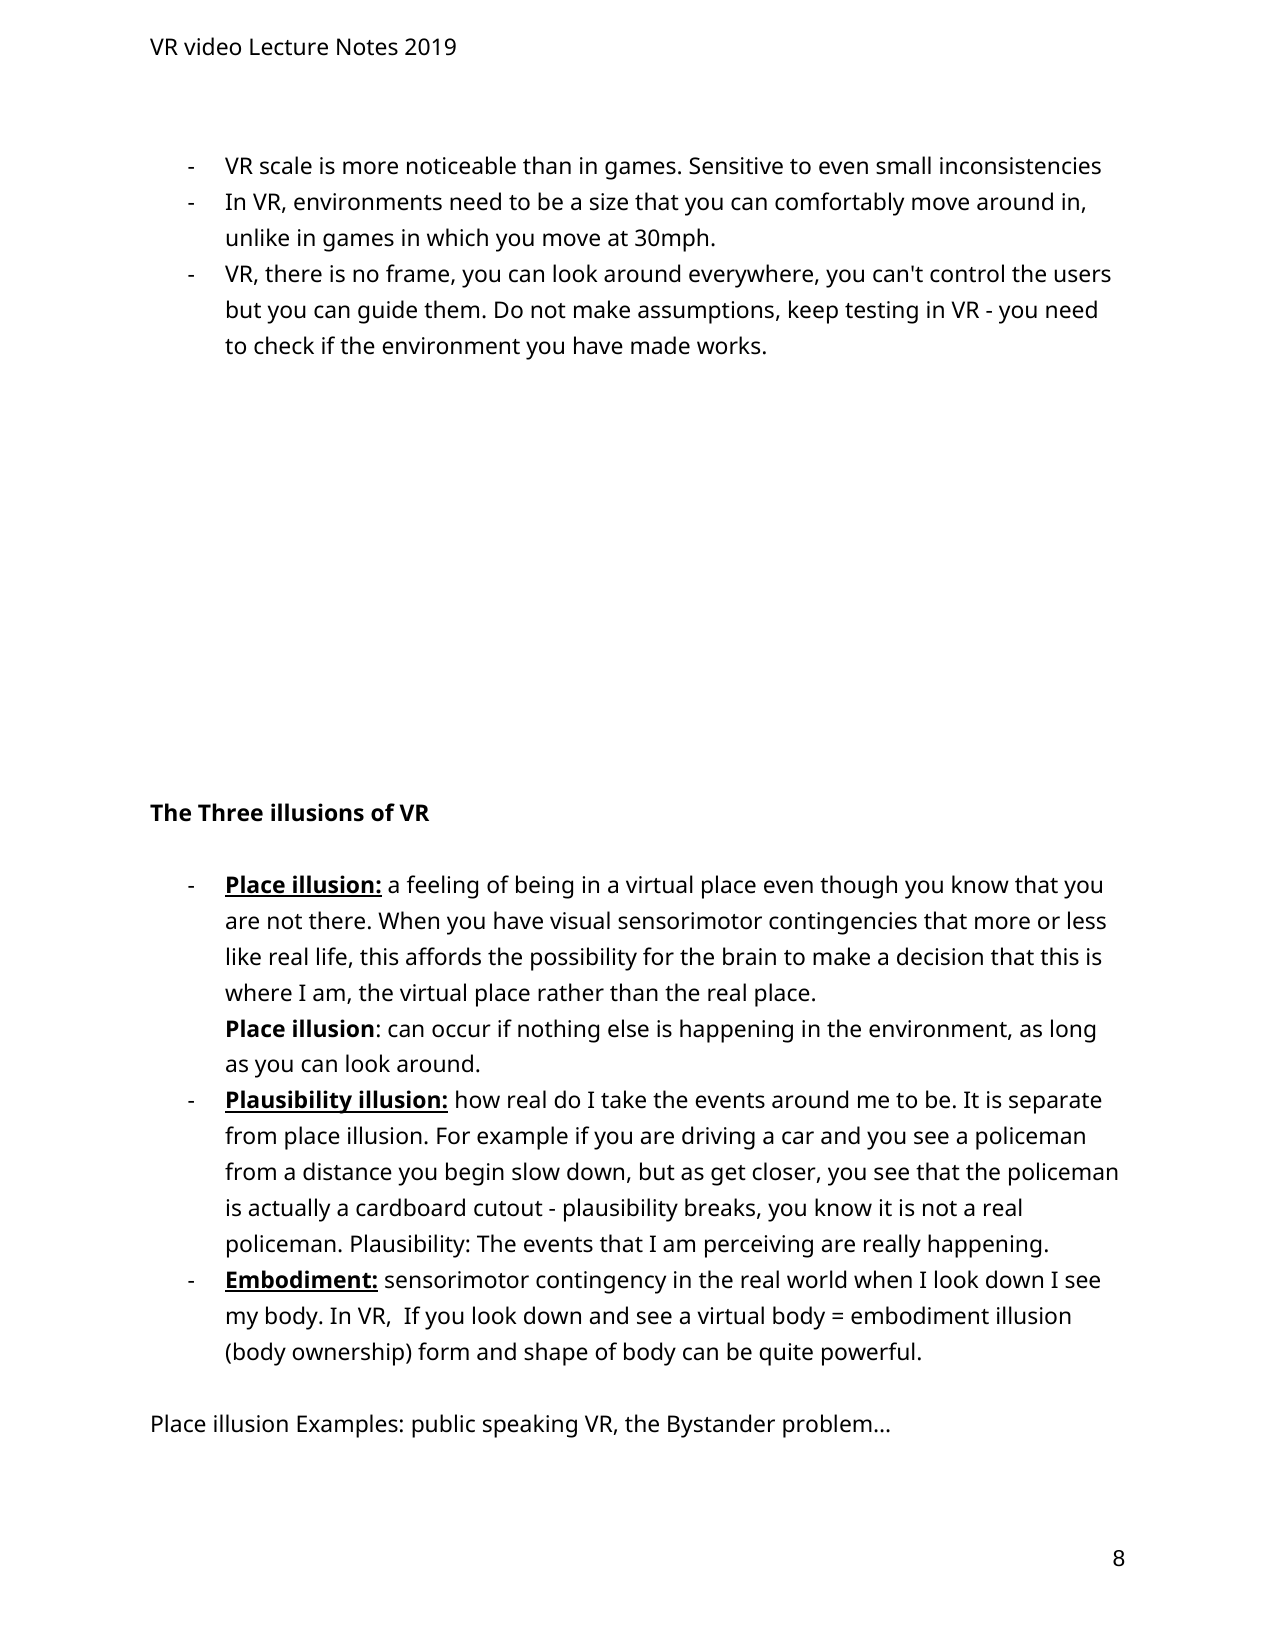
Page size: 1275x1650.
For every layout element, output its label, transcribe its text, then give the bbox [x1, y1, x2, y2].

text Place illusion Examples: public speaking VR, the Bystander problem… [150, 1408, 1125, 1439]
list Place illusion: a feeling of being in a virtual place even though you know that you are not there. When you have visual sensorimotor contingencies that more or less like real life, this affords the possibility for the brain to make a decision that this is where I am, the virtual place rather than the real place. [187, 869, 1125, 1008]
list In VR, environments need to be a size that you can comfortably move around in, unlike in games in which you move at 30mph. [187, 186, 1125, 253]
text The Three illusions of VR [150, 797, 1125, 828]
list VR scale is more noticeable than in games. Sensitive to even small inconsistencies [187, 150, 1125, 181]
text Place illusion: can occur if nothing else is happening in the environment, as long as you can look around. [225, 1012, 1125, 1080]
list VR, there is no frame, you can look around everywhere, you can't control the users but you can guide them. Do not make assumptions, keep testing in VR - you need to check if the environment you have made works. [187, 258, 1125, 361]
list Embodiment: sensorimotor contingency in the real world when I look down I see my body. In VR, If you look down and see a virtual body = embodiment illusion (body ownership) form and shape of body can be quite powerful. [187, 1264, 1125, 1367]
list Plausibility illusion: how real do I take the events around me to be. It is separate from place illusion. For example if you are driving a car and you see a policeman from a distance you begin slow down, but as get closer, you see that the policeman is actually a cardboard cutout - plausibility breaks, you know it is not a real policeman. Plausibility: The events that I am perceiving are really happening. [187, 1084, 1125, 1259]
